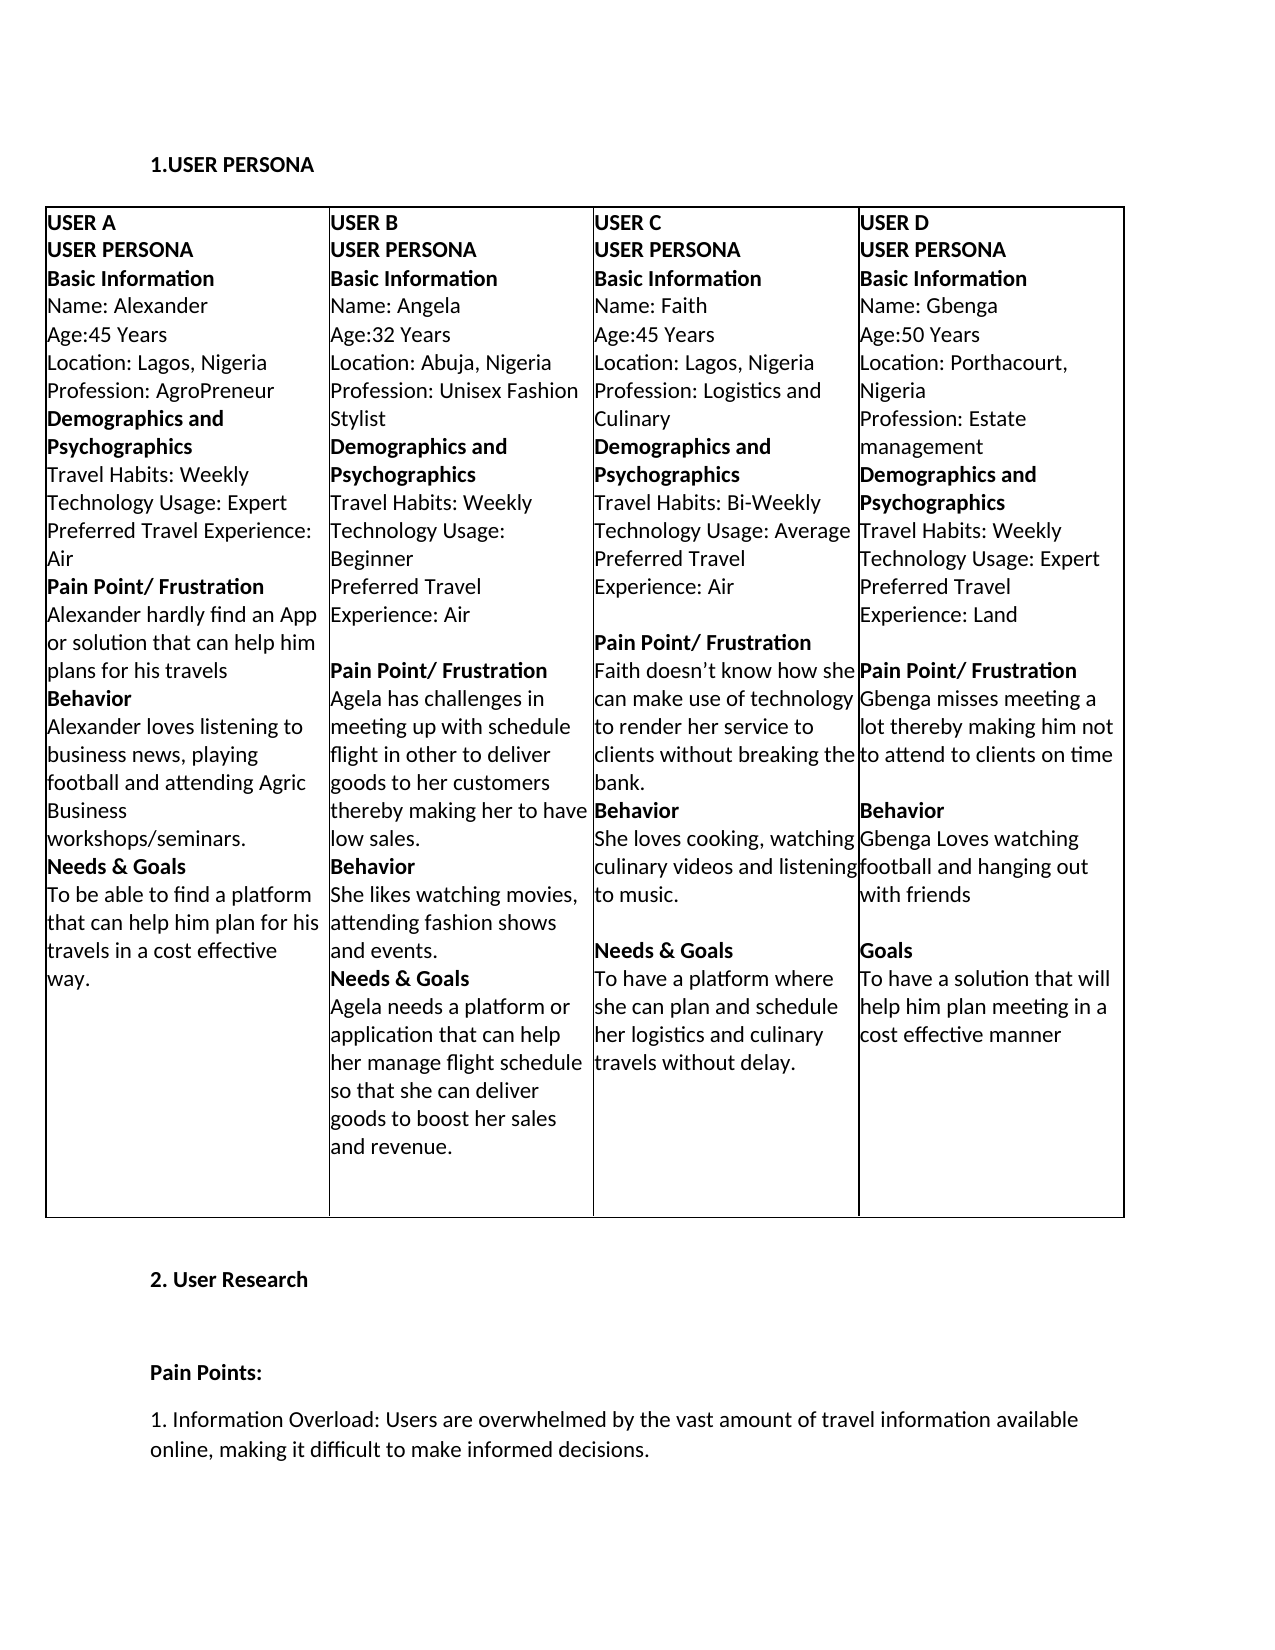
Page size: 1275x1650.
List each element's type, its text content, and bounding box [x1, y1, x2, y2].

table_header USER D USER PERSONA Basic Information Name: Gbenga Age:50 Years Location: Porthacourt, Nigeria Profession: Estate management Demographics and Psychographics Travel Habits: Weekly Technology Usage: Expert Preferred Travel Experience: Land Pain Point/ Frustration Gbenga misses meeting a lot thereby making him not to attend to clients on time Behavior Gbenga Loves watching football and hanging out with friends Goals To have a solution that will help him plan meeting in a cost effective manner [860, 208, 1123, 1216]
text 1. Information Overload: Users are overwhelmed by the vast amount of travel information available online, making it difficult to make informed decisions. [150, 1405, 1125, 1464]
table_header USER B USER PERSONA Basic Information Name: Angela Age:32 Years Location: Abuja, Nigeria Profession: Unisex Fashion Stylist Demographics and Psychographics Travel Habits: Weekly Technology Usage: Beginner Preferred Travel Experience: Air Pain Point/ Frustration Agela has challenges in meeting up with schedule flight in other to deliver goods to her customers thereby making her to have low sales. Behavior She likes watching movies, attending fashion shows and events. Needs & Goals Agela needs a platform or application that can help her manage flight schedule so that she can deliver goods to boost her sales and revenue. [330, 208, 593, 1216]
text 2. User Research [150, 1265, 1125, 1293]
table_header USER A USER PERSONA Basic Information Name: Alexander Age:45 Years Location: Lagos, Nigeria Profession: AgroPreneur Demographics and Psychographics Travel Habits: Weekly Technology Usage: Expert Preferred Travel Experience: Air Pain Point/ Frustration Alexander hardly find an App or solution that can help him plans for his travels Behavior Alexander loves listening to business news, playing football and attending Agric Business workshops/seminars. Needs & Goals To be able to find a platform that can help him plan for his travels in a cost effective way. [47, 208, 329, 1216]
table_header USER C USER PERSONA Basic Information Name: Faith Age:45 Years Location: Lagos, Nigeria Profession: Logistics and Culinary Demographics and Psychographics Travel Habits: Bi-Weekly Technology Usage: Average Preferred Travel Experience: Air Pain Point/ Frustration Faith doesn’t know how she can make use of technology to render her service to clients without breaking the bank. Behavior She loves cooking, watching culinary videos and listening to music. Needs & Goals To have a platform where she can plan and schedule her logistics and culinary travels without delay. [594, 208, 858, 1216]
text 1.USER PERSONA [150, 150, 1125, 178]
text Pain Points: [150, 1358, 1125, 1387]
